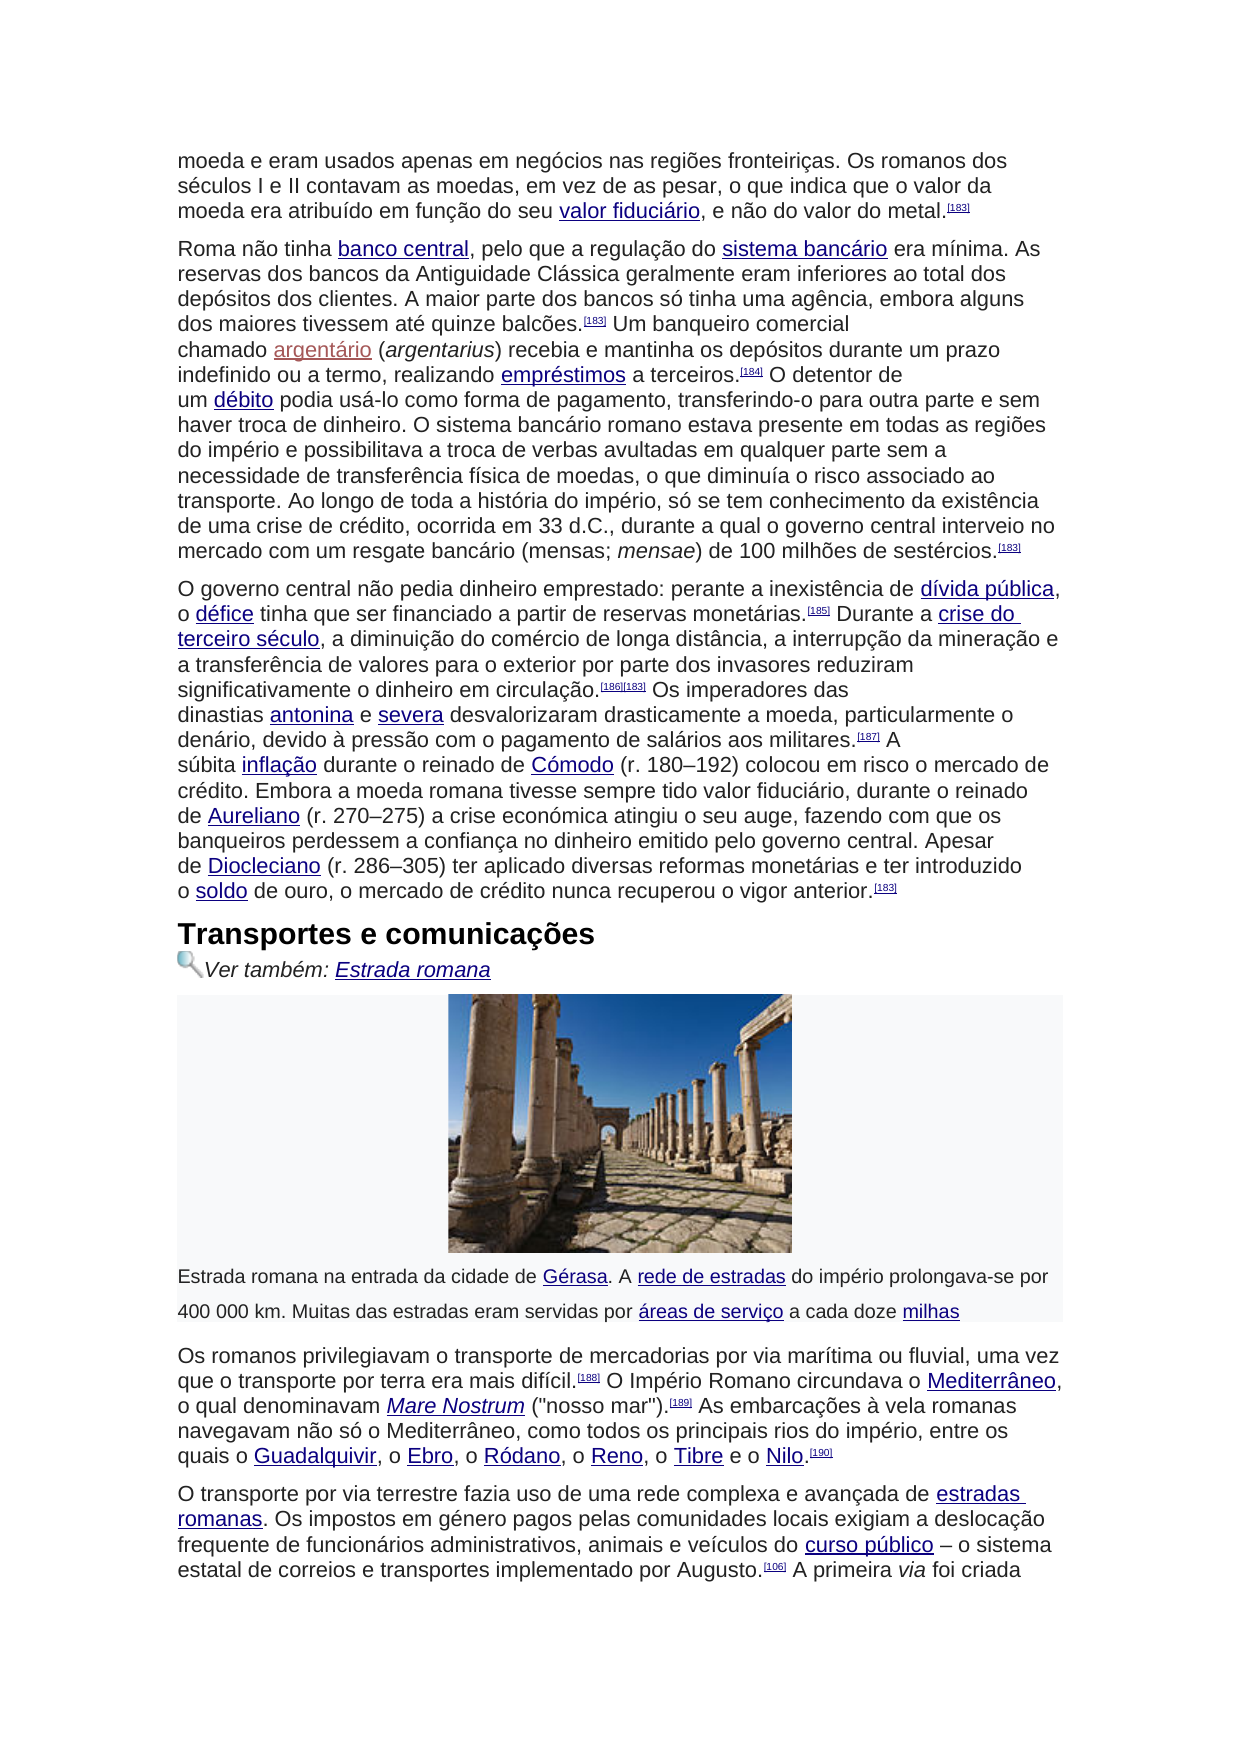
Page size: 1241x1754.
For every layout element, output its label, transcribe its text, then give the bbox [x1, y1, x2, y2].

text Roma não tinha banco central, pelo que a regulação do sistema bancário era mínima. As reservas dos bancos da Antiguidade Clássica geralmente eram inferiores ao total dos depósitos dos clientes. A maior parte dos bancos só tinha uma agência, embora alguns dos maiores tivessem até quinze balcões.[183] Um banqueiro comercial chamado argentário (argentarius) recebia e mantinha os depósitos durante um prazo indefinido ou a termo, realizando empréstimos a terceiros.[184] O detentor de um débito podia usá-lo como forma de pagamento, transferindo-o para outra parte e sem haver troca de dinheiro. O sistema bancário romano estava presente em todas as regiões do império e possibilitava a troca de verbas avultadas em qualquer parte sem a necessidade de transferência física de moedas, o que diminuía o risco associado ao transporte. Ao longo de toda a história do império, só se tem conhecimento da existência de uma crise de crédito, ocorrida em 33 d.C., durante a qual o governo central interveio no mercado com um resgate bancário (mensas; mensae) de 100 milhões de sestércios.[183] [177, 236, 1063, 563]
text Os romanos privilegiavam o transporte de mercadorias por via marítima ou fluvial, uma vez que o transporte por terra era mais difícil.[188] O Império Romano circundava o Mediterrâneo, o qual denominavam Mare Nostrum ("nosso mar").[189] As embarcações à vela romanas navegavam não só o Mediterrâneo, como todos os principais rios do império, entre os quais o Guadalquivir, o Ebro, o Ródano, o Reno, o Tibre e o Nilo.[190] [177, 1342, 1063, 1468]
text Estrada romana na entrada da cidade de Gérasa. A rede de estradas do império prolongava-se por 400 000 km. Muitas das estradas eram servidas por áreas de serviço a cada doze milhas [177, 1252, 1063, 1322]
text O governo central não pedia dinheiro emprestado: perante a inexistência de dívida pública, o défice tinha que ser financiado a partir de reservas monetárias.[185] Durante a crise do terceiro século, a diminuição do comércio de longa distância, a interrupção da mineração e a transferência de valores para o exterior por parte dos invasores reduziram significativamente o dinheiro em circulação.[186][183] Os imperadores das dinastias antonina e severa desvalorizaram drasticamente a moeda, particularmente o denário, devido à pressão com o pagamento de salários aos militares.[187] A súbita inflação durante o reinado de Cómodo (r. 180–192) colocou em risco o mercado de crédito. Embora a moeda romana tivesse sempre tido valor fiduciário, durante o reinado de Aureliano (r. 270–275) a crise económica atingiu o seu auge, fazendo com que os banqueiros perdessem a confiança no dinheiro emitido pelo governo central. Apesar de Diocleciano (r. 286–305) ter aplicado diversas reformas monetárias e ter introduzido o soldo de ouro, o mercado de crédito nunca recuperou o vigor anterior.[183] [177, 576, 1063, 904]
picture [177, 951, 204, 978]
text Ver também: Estrada romana [177, 951, 1063, 982]
text Transportes e comunicações [177, 916, 1063, 951]
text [177, 148, 1063, 223]
picture [448, 994, 792, 1253]
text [177, 1481, 1063, 1582]
